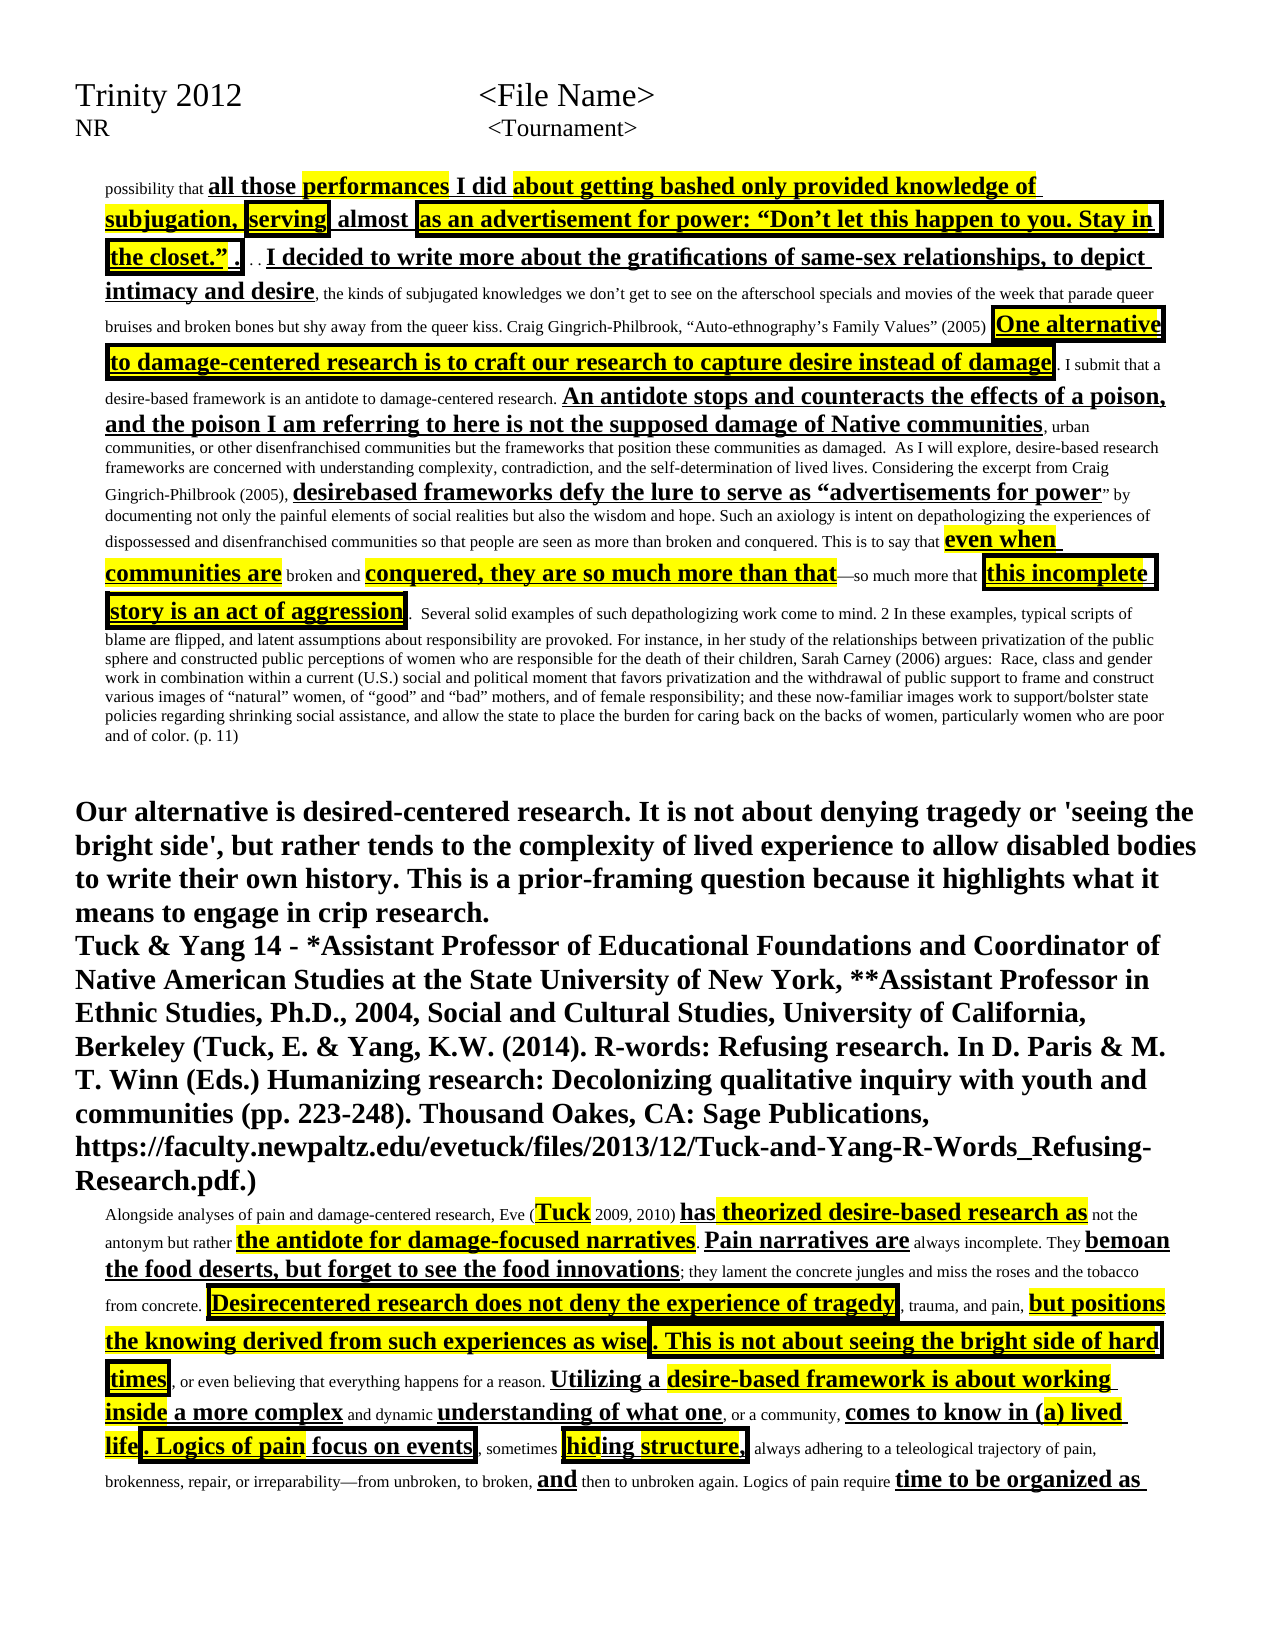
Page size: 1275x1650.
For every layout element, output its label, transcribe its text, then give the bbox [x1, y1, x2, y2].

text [105, 171, 1170, 744]
text Tuck & Yang 14 - *Assistant Professor of Educational Foundations and Coordinator of Native American Studies at the State University of New York, **Assistant Professor in Ethnic Studies, Ph.D., 2004, Social and Cultural Studies, University of California, Berkeley (Tuck, E. & Yang, K.W. (2014). R-words: Refusing research. In D. Paris & M. T. Winn (Eds.) Humanizing research: Decolonizing qualitative inquiry with youth and communities (pp. 223-248). Thousand Oakes, CA: Sage Publications, https://faculty.newpaltz.edu/evetuck/files/2013/12/Tuck-and-Yang-R-Words_Refusing-Research.pdf.) [75, 928, 1200, 1197]
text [105, 1197, 1170, 1493]
subtitle Our alternative is desired-centered research. It is not about denying tragedy or 'seeing the bright side', but rather tends to the complexity of lived experience to allow disabled bodies to write their own history. This is a prior-framing question because it highlights what it means to engage in crip research. [75, 794, 1200, 928]
